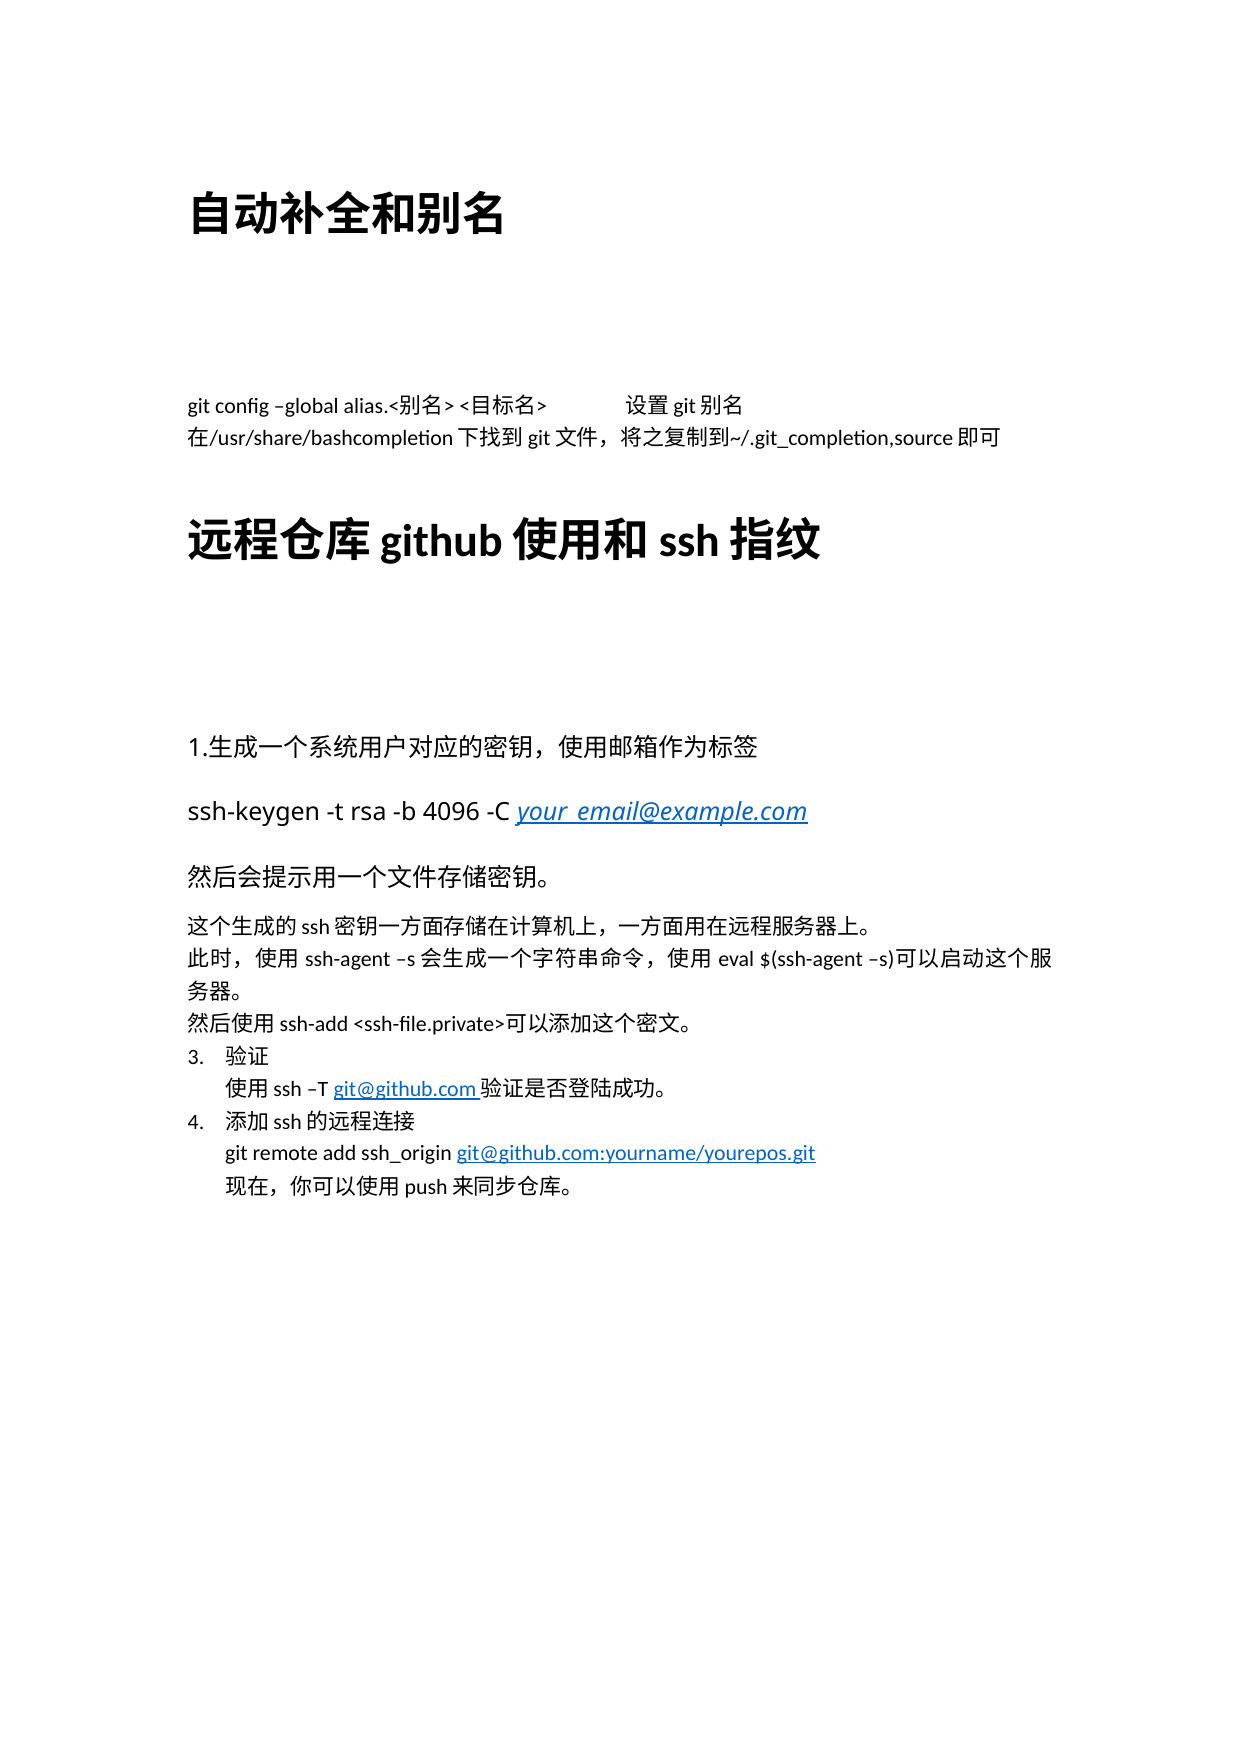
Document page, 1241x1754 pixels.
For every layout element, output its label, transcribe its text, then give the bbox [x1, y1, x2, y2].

text ssh-keygen -t rsa -b 4096 -C your_email@example.com [187, 778, 1053, 843]
subtitle 远程仓库github使用和ssh指纹 [187, 488, 1053, 585]
text 然后会提示用一个文件存储密钥。 [187, 843, 1053, 908]
text 然后使用ssh-add <ssh-file.private>可以添加这个密文。 [187, 1006, 1053, 1038]
text 此时，使用ssh-agent –s会生成一个字符串命令，使用eval $(ssh-agent –s)可以启动这个服务器。 [187, 941, 1053, 1006]
text 1.生成一个系统用户对应的密钥，使用邮箱作为标签 [187, 713, 1053, 778]
list 验证 [187, 1038, 1053, 1071]
text git config –global alias.<别名> <目标名> 设置git别名 [187, 387, 1053, 420]
list 添加ssh的远程连接 [187, 1103, 1053, 1136]
list 现在，你可以使用push来同步仓库。 [225, 1168, 1053, 1201]
list 使用ssh –T git@github.com验证是否登陆成功。 [225, 1071, 1053, 1103]
subtitle 自动补全和别名 [187, 162, 1053, 259]
list git remote add ssh_origin git@github.com:yourname/yourepos.git [225, 1136, 1053, 1168]
text 在/usr/share/bashcompletion下找到git文件，将之复制到~/.git_completion,source即可 [187, 420, 1053, 452]
text 这个生成的ssh密钥一方面存储在计算机上，一方面用在远程服务器上。 [187, 908, 1053, 941]
